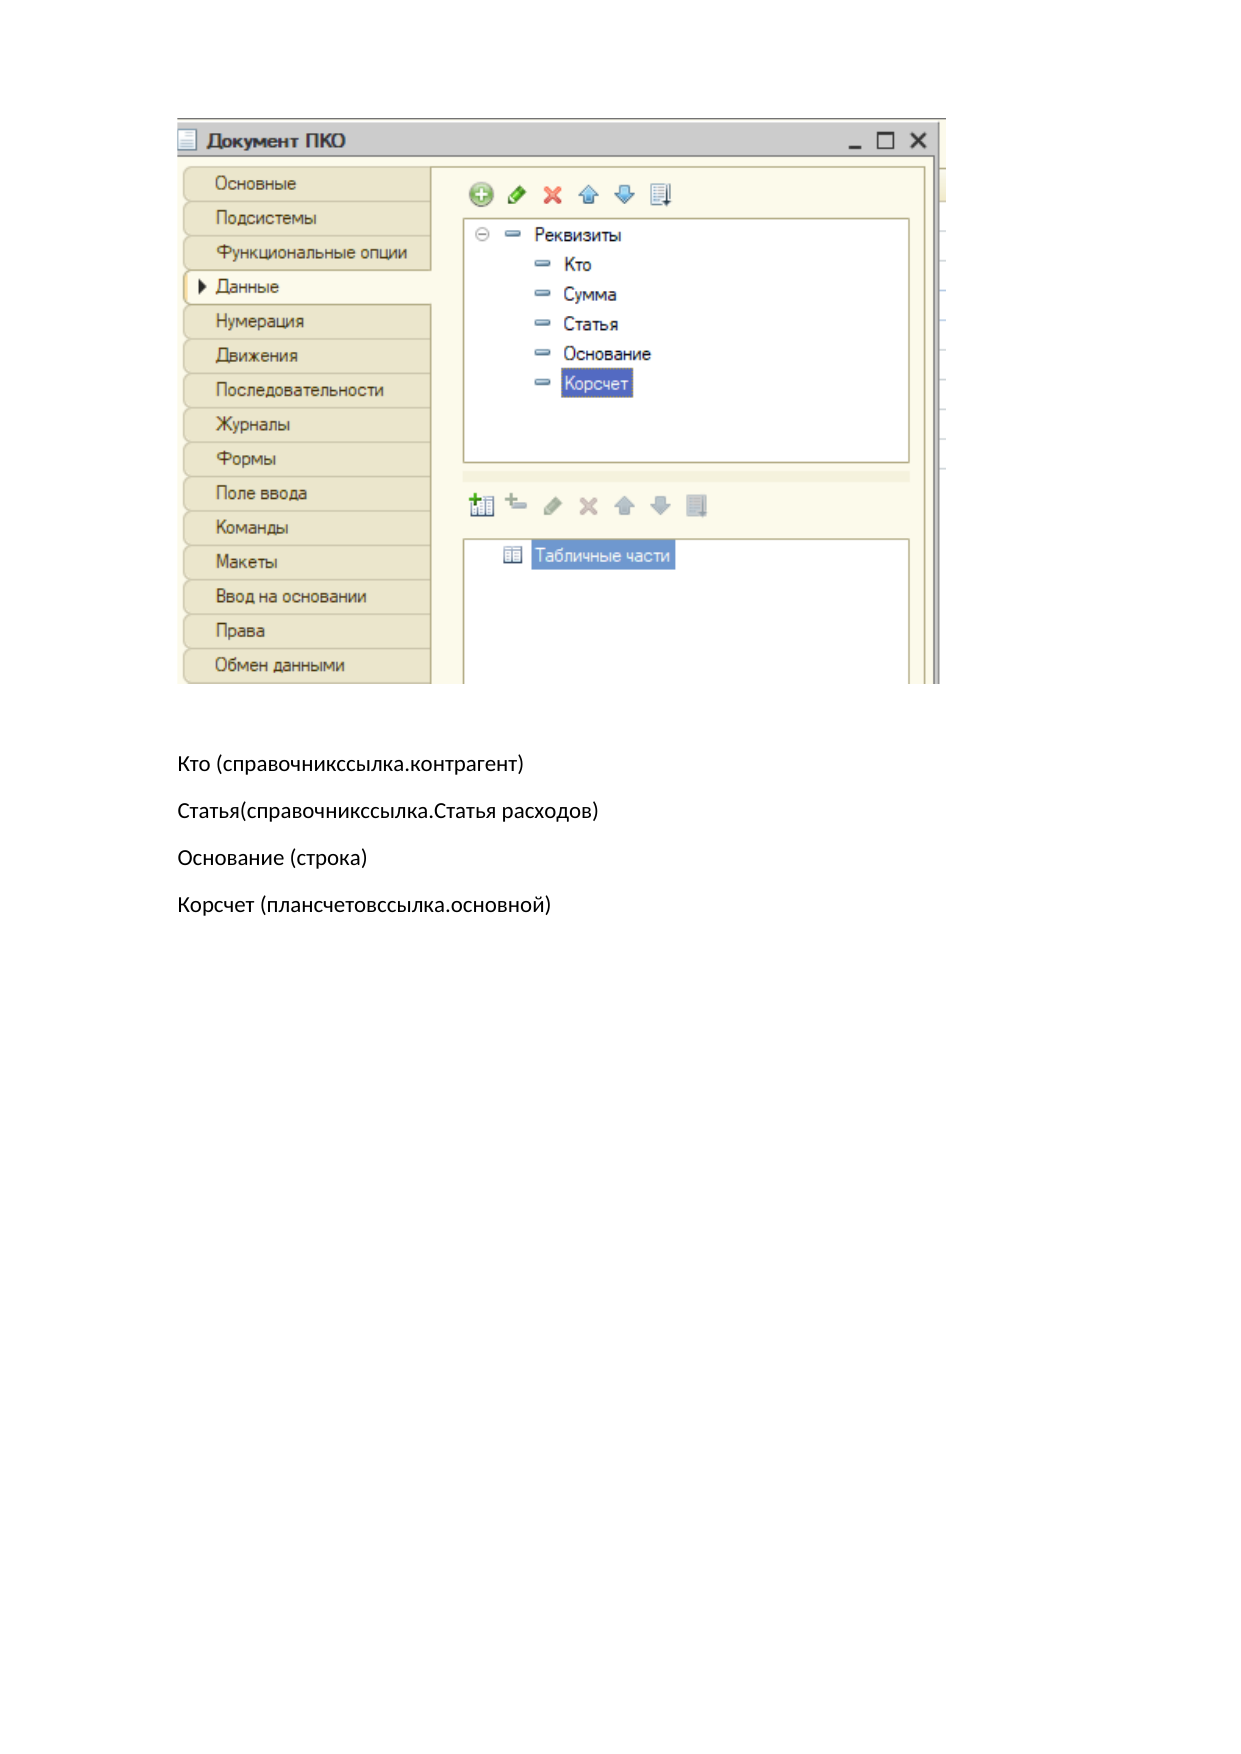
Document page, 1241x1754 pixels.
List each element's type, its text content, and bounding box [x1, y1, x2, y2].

text Корсчет (плансчетовссылка.основной) [177, 890, 1152, 918]
text Кто (справочникссылка.контрагент) [177, 749, 1152, 777]
picture [177, 118, 946, 684]
text Основание (строка) [177, 843, 1152, 871]
text Статья(справочникссылка.Статья расходов) [177, 796, 1152, 824]
